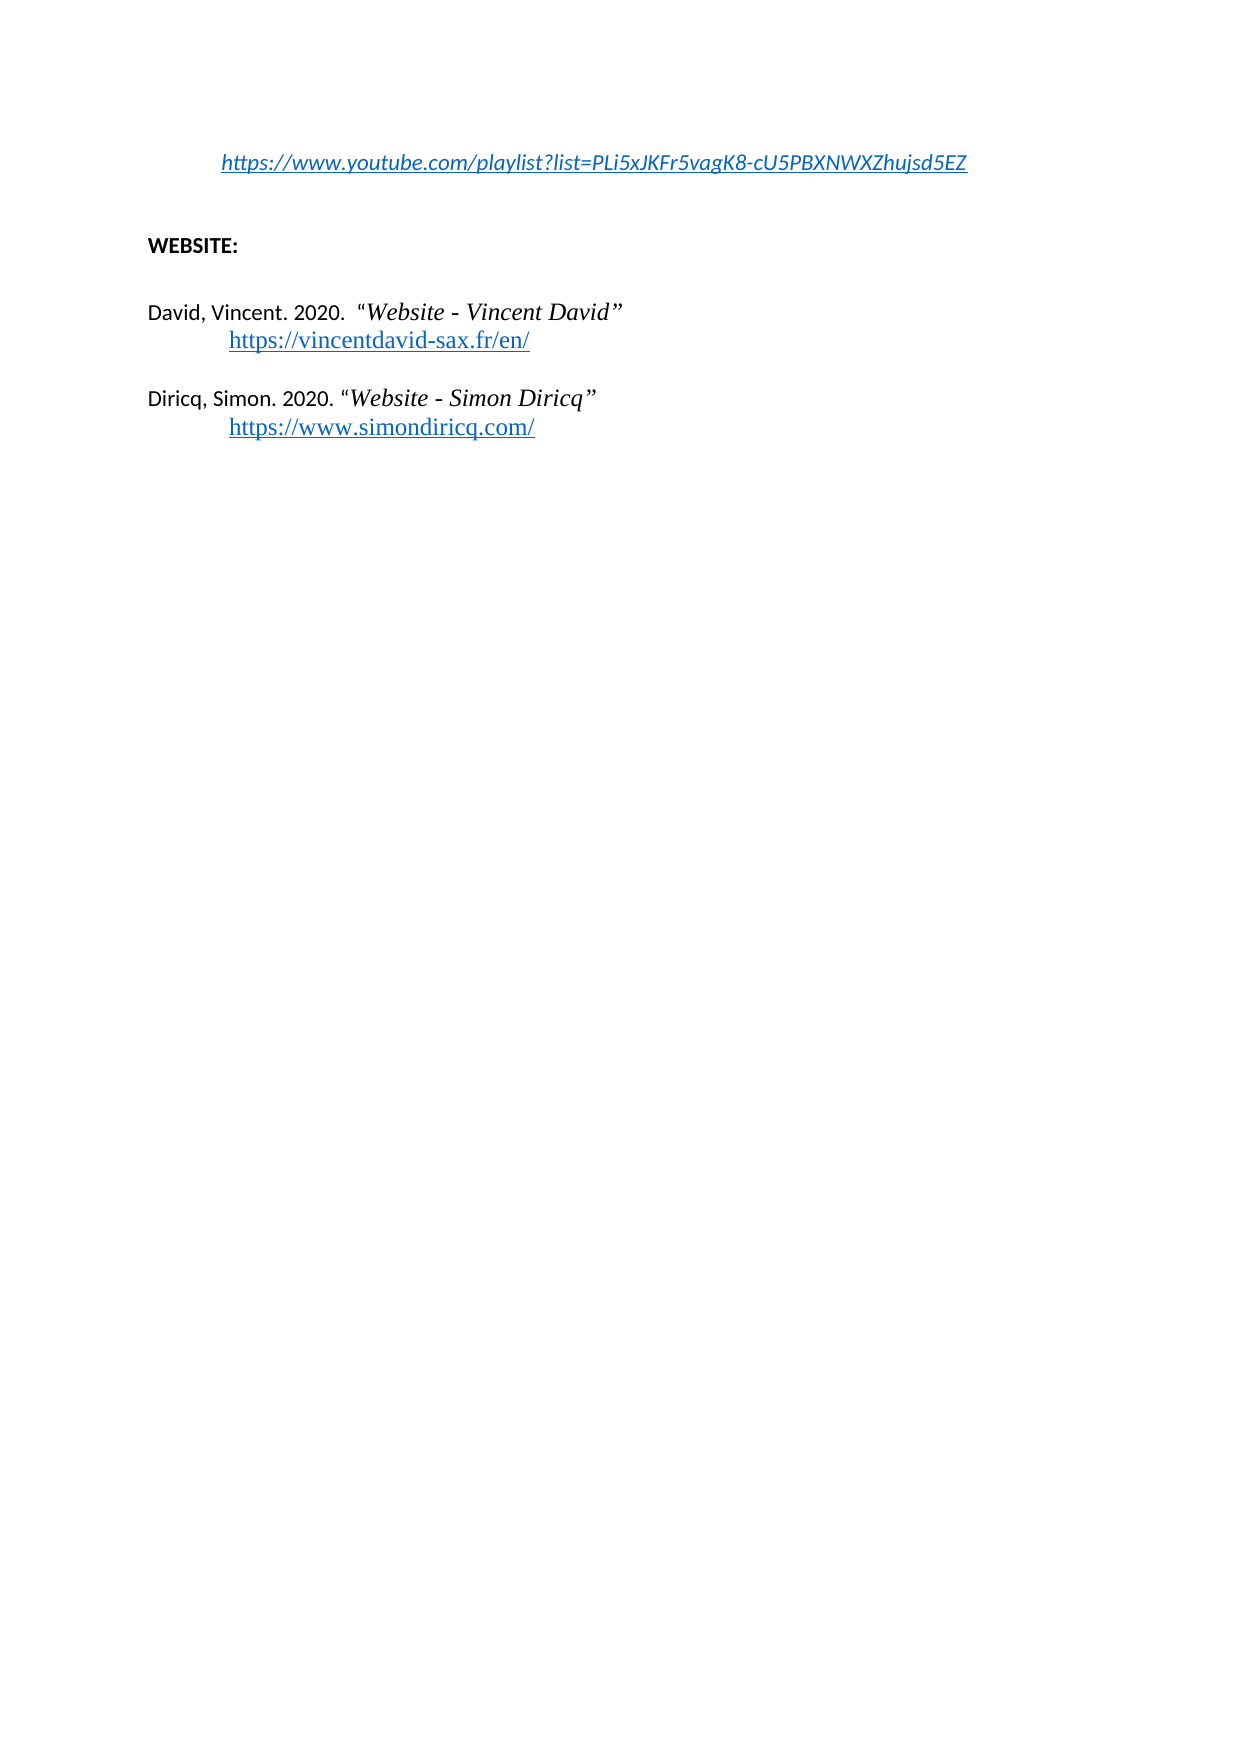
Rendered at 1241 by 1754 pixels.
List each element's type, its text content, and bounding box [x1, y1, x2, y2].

text https://www.simondiricq.com/ [223, 412, 1096, 441]
text WEBSITE: [148, 232, 1093, 260]
text David, Vincent. 2020. “Website - Vincent David” [148, 297, 1096, 326]
text https://vincentdavid-sax.fr/en/ [223, 326, 1096, 355]
text https://www.youtube.com/playlist?list=PLi5xJKFr5vagK8-cU5PBXNWXZhujsd5EZ [148, 148, 1093, 176]
text Diricq, Simon. 2020. “Website - Simon Diricq” [148, 383, 1096, 412]
